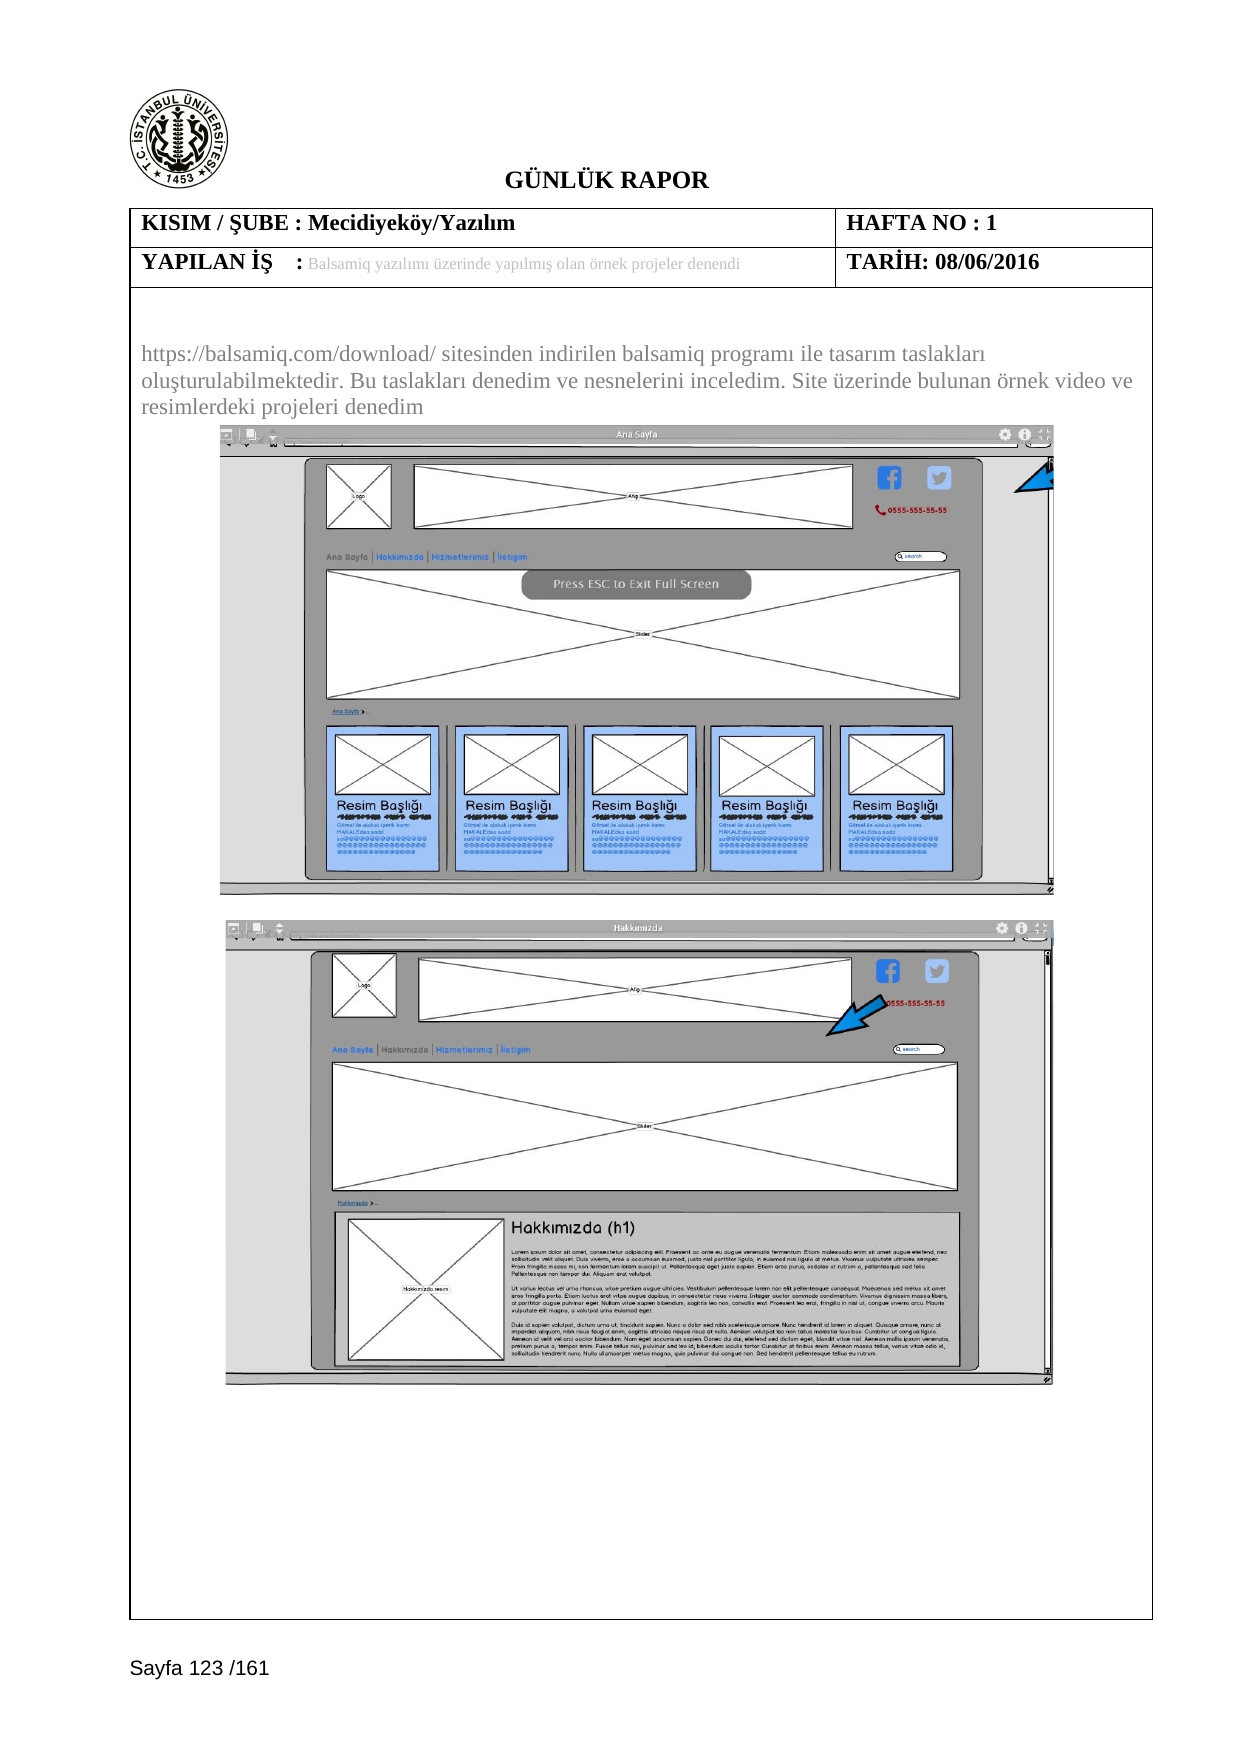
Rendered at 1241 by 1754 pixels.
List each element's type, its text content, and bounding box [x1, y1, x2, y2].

table_cell TARİH: 08/06/2016 [836, 248, 1152, 287]
picture [129, 88, 229, 189]
picture [225, 920, 1054, 1385]
table_header KISIM / ŞUBE : Mecidiyeköy/Yazılım [131, 209, 835, 247]
table_cell YAPILAN İŞ : Balsamiq yazılımı üzerinde yapılmış olan örnek projeler denendi [131, 248, 835, 287]
table_header HAFTA NO : 1 [836, 209, 1152, 247]
picture [219, 425, 1054, 895]
text GÜNLÜK RAPOR [129, 89, 1137, 193]
table_cell https://balsamiq.com/download/ sitesinden indirilen balsamiq programı ile tasarım taslakları oluşturulabilmektedir. Bu taslakları denedim ve nesnelerini inceledim. Site üzerinde bulunan örnek video ve resimlerdeki projeleri denedim [131, 288, 1152, 1618]
